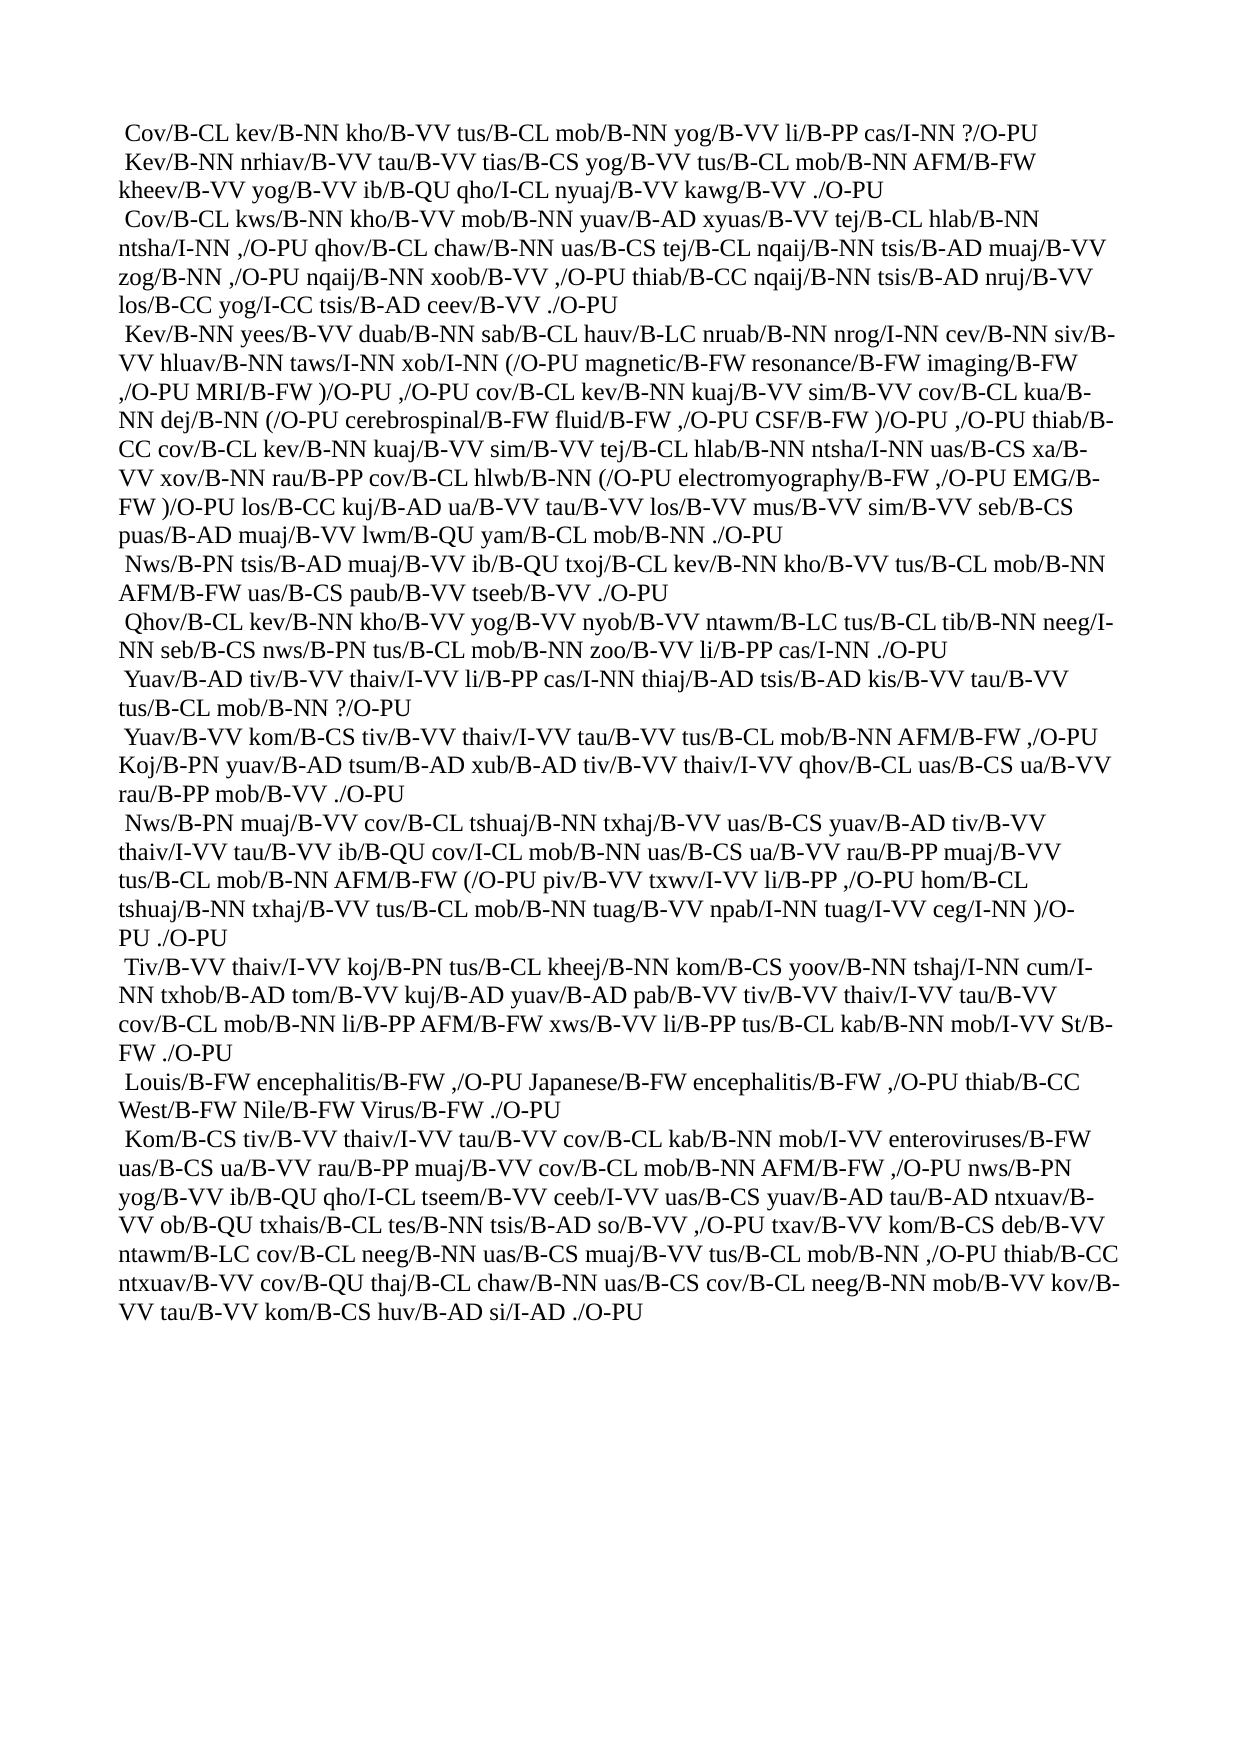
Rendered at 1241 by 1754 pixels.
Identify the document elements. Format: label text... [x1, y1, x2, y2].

text Kom/B-CS tiv/B-VV thaiv/I-VV tau/B-VV cov/B-CL kab/B-NN mob/I-VV enteroviruses/B-FW uas/B-CS ua/B-VV rau/B-PP muaj/B-VV cov/B-CL mob/B-NN AFM/B-FW ,/O-PU nws/B-PN yog/B-VV ib/B-QU qho/I-CL tseem/B-VV ceeb/I-VV uas/B-CS yuav/B-AD tau/B-AD ntxuav/B-VV ob/B-QU txhais/B-CL tes/B-NN tsis/B-AD so/B-VV ,/O-PU txav/B-VV kom/B-CS deb/B-VV ntawm/B-LC cov/B-CL neeg/B-NN uas/B-CS muaj/B-VV tus/B-CL mob/B-NN ,/O-PU thiab/B-CC ntxuav/B-VV cov/B-QU thaj/B-CL chaw/B-NN uas/B-CS cov/B-CL neeg/B-NN mob/B-VV kov/B-VV tau/B-VV kom/B-CS huv/B-AD si/I-AD ./O-PU [118, 1124, 1122, 1326]
text Yuav/B-AD tiv/B-VV thaiv/I-VV li/B-PP cas/I-NN thiaj/B-AD tsis/B-AD kis/B-VV tau/B-VV tus/B-CL mob/B-NN ?/O-PU [118, 664, 1122, 722]
text Nws/B-PN tsis/B-AD muaj/B-VV ib/B-QU txoj/B-CL kev/B-NN kho/B-VV tus/B-CL mob/B-NN AFM/B-FW uas/B-CS paub/B-VV tseeb/B-VV ./O-PU [118, 549, 1122, 607]
text Kev/B-NN nrhiav/B-VV tau/B-VV tias/B-CS yog/B-VV tus/B-CL mob/B-NN AFM/B-FW kheev/B-VV yog/B-VV ib/B-QU qho/I-CL nyuaj/B-VV kawg/B-VV ./O-PU [118, 147, 1122, 204]
text Tiv/B-VV thaiv/I-VV koj/B-PN tus/B-CL kheej/B-NN kom/B-CS yoov/B-NN tshaj/I-NN cum/I-NN txhob/B-AD tom/B-VV kuj/B-AD yuav/B-AD pab/B-VV tiv/B-VV thaiv/I-VV tau/B-VV cov/B-CL mob/B-NN li/B-PP AFM/B-FW xws/B-VV li/B-PP tus/B-CL kab/B-NN mob/I-VV St/B-FW ./O-PU [118, 952, 1122, 1067]
text Kev/B-NN yees/B-VV duab/B-NN sab/B-CL hauv/B-LC nruab/B-NN nrog/I-NN cev/B-NN siv/B-VV hluav/B-NN taws/I-NN xob/I-NN (/O-PU magnetic/B-FW resonance/B-FW imaging/B-FW ,/O-PU MRI/B-FW )/O-PU ,/O-PU cov/B-CL kev/B-NN kuaj/B-VV sim/B-VV cov/B-CL kua/B-NN dej/B-NN (/O-PU cerebrospinal/B-FW fluid/B-FW ,/O-PU CSF/B-FW )/O-PU ,/O-PU thiab/B-CC cov/B-CL kev/B-NN kuaj/B-VV sim/B-VV tej/B-CL hlab/B-NN ntsha/I-NN uas/B-CS xa/B-VV xov/B-NN rau/B-PP cov/B-CL hlwb/B-NN (/O-PU electromyography/B-FW ,/O-PU EMG/B-FW )/O-PU los/B-CC kuj/B-AD ua/B-VV tau/B-VV los/B-VV mus/B-VV sim/B-VV seb/B-CS puas/B-AD muaj/B-VV lwm/B-QU yam/B-CL mob/B-NN ./O-PU [118, 319, 1122, 549]
text Yuav/B-VV kom/B-CS tiv/B-VV thaiv/I-VV tau/B-VV tus/B-CL mob/B-NN AFM/B-FW ,/O-PU Koj/B-PN yuav/B-AD tsum/B-AD xub/B-AD tiv/B-VV thaiv/I-VV qhov/B-CL uas/B-CS ua/B-VV rau/B-PP mob/B-VV ./O-PU [118, 722, 1122, 808]
text Cov/B-CL kev/B-NN kho/B-VV tus/B-CL mob/B-NN yog/B-VV li/B-PP cas/I-NN ?/O-PU [118, 118, 1122, 147]
text Qhov/B-CL kev/B-NN kho/B-VV yog/B-VV nyob/B-VV ntawm/B-LC tus/B-CL tib/B-NN neeg/I-NN seb/B-CS nws/B-PN tus/B-CL mob/B-NN zoo/B-VV li/B-PP cas/I-NN ./O-PU [118, 607, 1122, 664]
text Nws/B-PN muaj/B-VV cov/B-CL tshuaj/B-NN txhaj/B-VV uas/B-CS yuav/B-AD tiv/B-VV thaiv/I-VV tau/B-VV ib/B-QU cov/I-CL mob/B-NN uas/B-CS ua/B-VV rau/B-PP muaj/B-VV tus/B-CL mob/B-NN AFM/B-FW (/O-PU piv/B-VV txwv/I-VV li/B-PP ,/O-PU hom/B-CL tshuaj/B-NN txhaj/B-VV tus/B-CL mob/B-NN tuag/B-VV npab/I-NN tuag/I-VV ceg/I-NN )/O-PU ./O-PU [118, 808, 1122, 952]
text Cov/B-CL kws/B-NN kho/B-VV mob/B-NN yuav/B-AD xyuas/B-VV tej/B-CL hlab/B-NN ntsha/I-NN ,/O-PU qhov/B-CL chaw/B-NN uas/B-CS tej/B-CL nqaij/B-NN tsis/B-AD muaj/B-VV zog/B-NN ,/O-PU nqaij/B-NN xoob/B-VV ,/O-PU thiab/B-CC nqaij/B-NN tsis/B-AD nruj/B-VV los/B-CC yog/I-CC tsis/B-AD ceev/B-VV ./O-PU [118, 204, 1122, 319]
text Louis/B-FW encephalitis/B-FW ,/O-PU Japanese/B-FW encephalitis/B-FW ,/O-PU thiab/B-CC West/B-FW Nile/B-FW Virus/B-FW ./O-PU [118, 1067, 1122, 1124]
